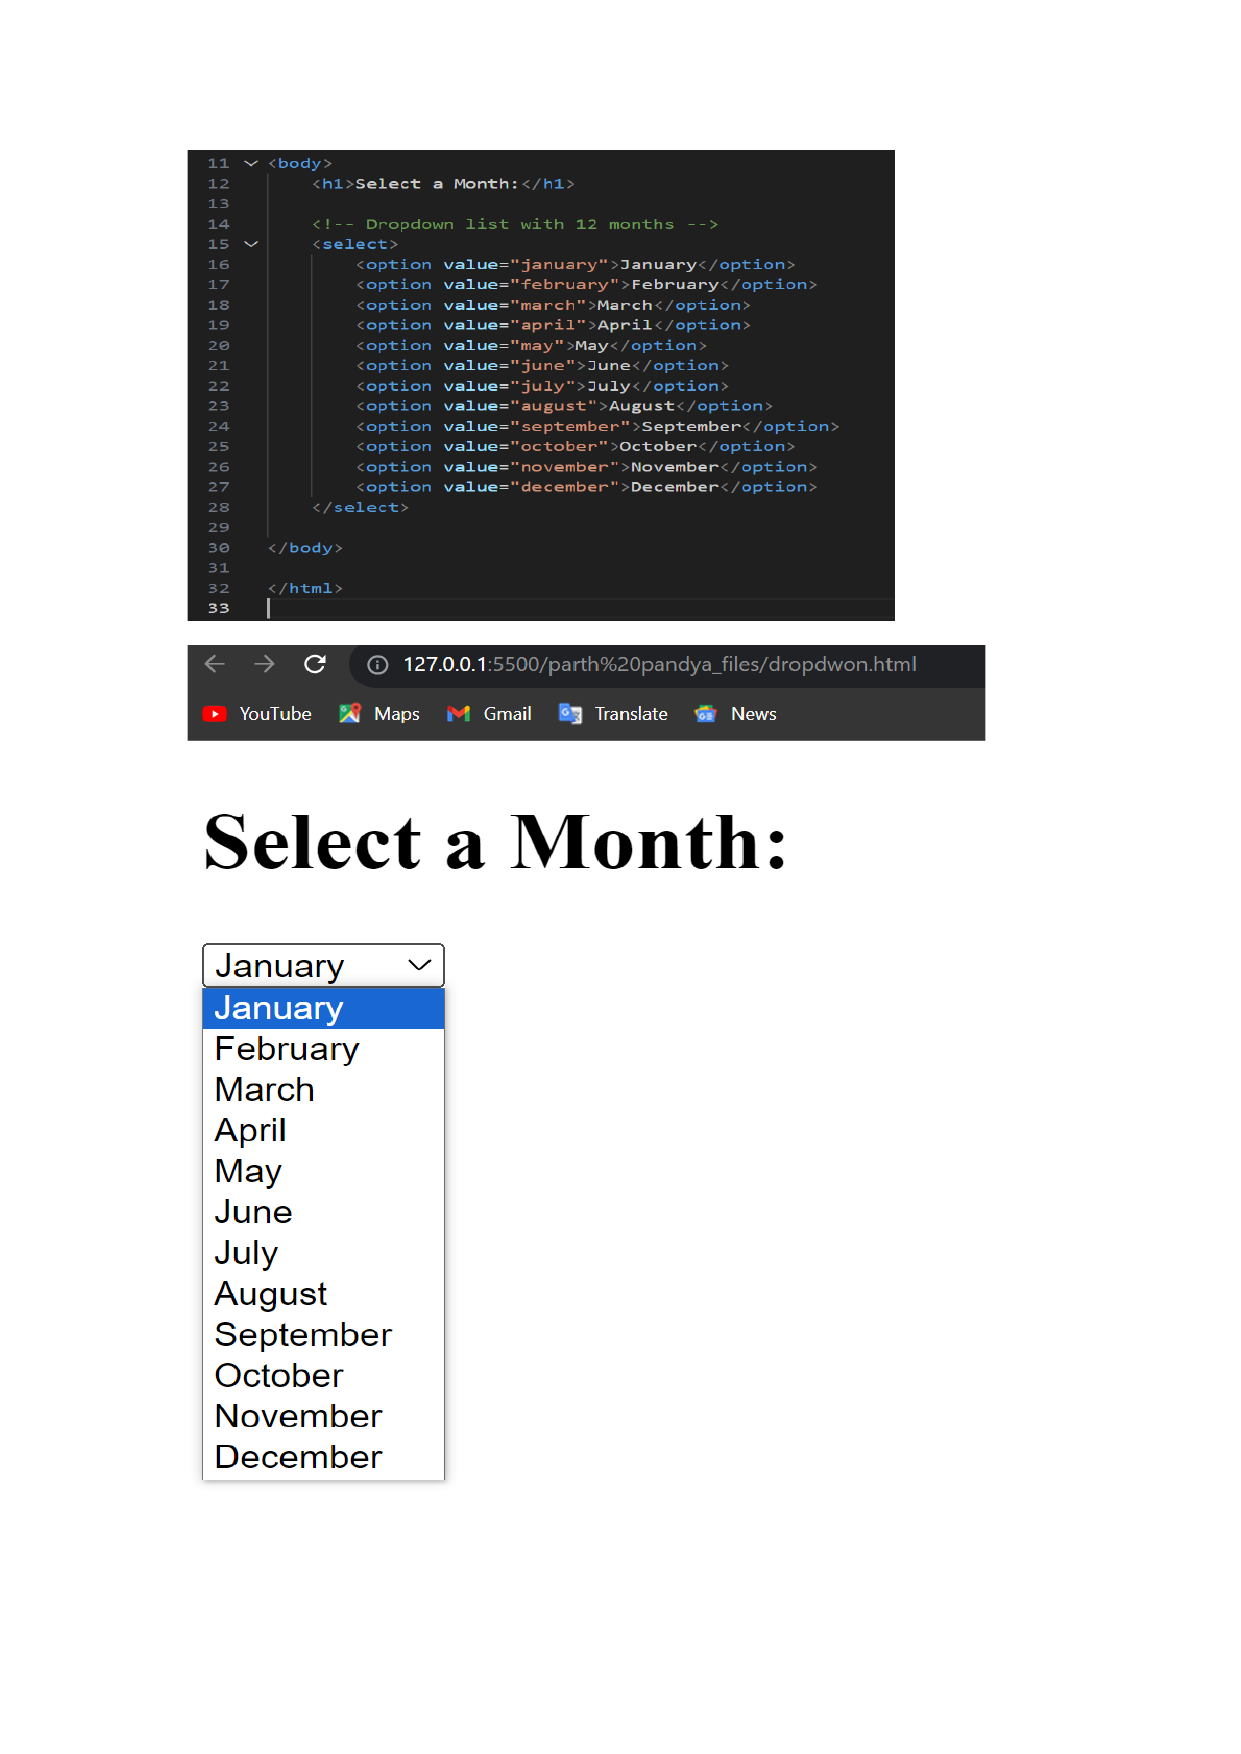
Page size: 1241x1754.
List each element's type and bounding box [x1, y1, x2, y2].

picture [187, 150, 895, 621]
picture [187, 645, 986, 1503]
